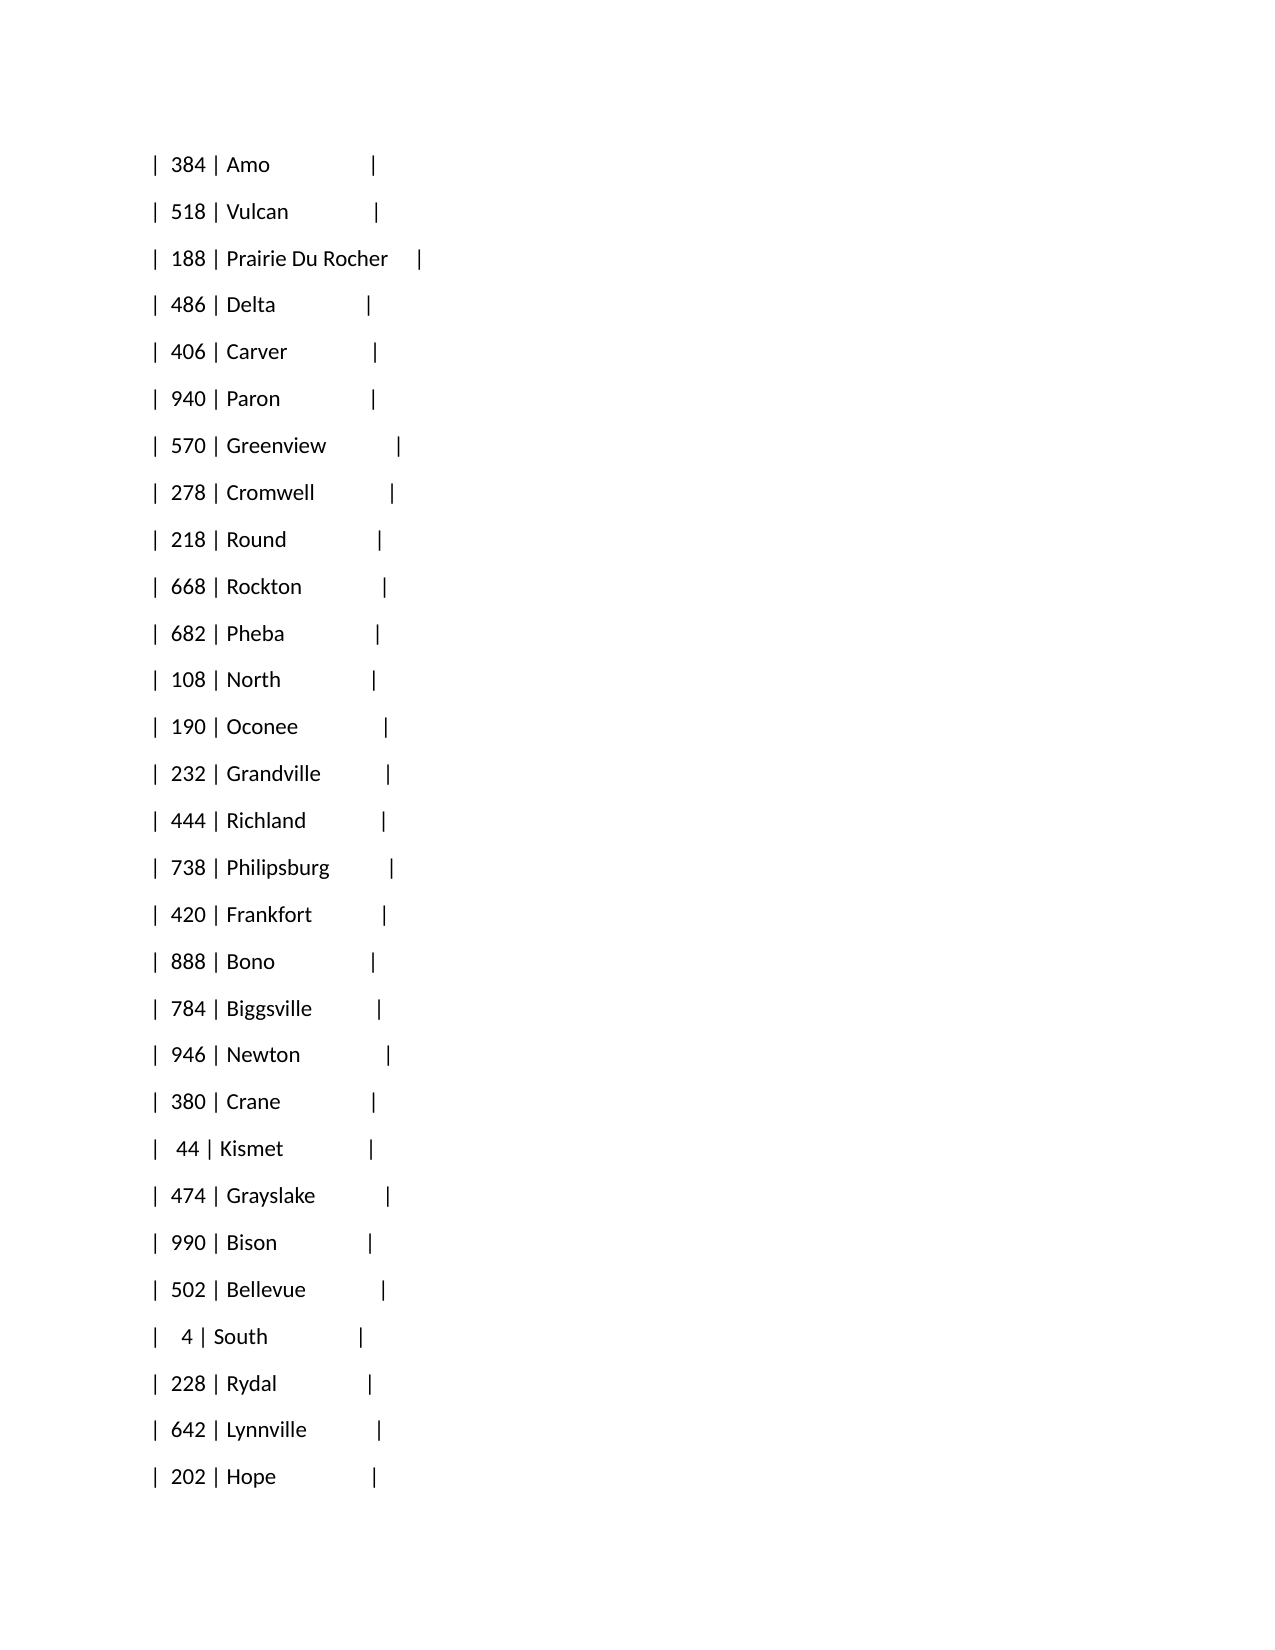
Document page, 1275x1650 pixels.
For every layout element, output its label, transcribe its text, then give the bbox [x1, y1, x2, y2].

text | 4 | South | [150, 1322, 1125, 1350]
text | 108 | North | [150, 666, 1125, 694]
text | 384 | Amo | [150, 150, 1125, 178]
text | 570 | Greenview | [150, 431, 1125, 459]
text | 228 | Rydal | [150, 1369, 1125, 1397]
text | 406 | Carver | [150, 337, 1125, 366]
text | 502 | Bellevue | [150, 1275, 1125, 1303]
text | 518 | Vulcan | [150, 197, 1125, 225]
text | 486 | Delta | [150, 291, 1125, 319]
text | 888 | Bono | [150, 947, 1125, 975]
text | 190 | Oconee | [150, 712, 1125, 741]
text | 474 | Grayslake | [150, 1181, 1125, 1209]
text | 946 | Newton | [150, 1041, 1125, 1069]
text | 738 | Philipsburg | [150, 853, 1125, 881]
text | 232 | Grandville | [150, 759, 1125, 787]
text | 990 | Bison | [150, 1228, 1125, 1256]
text | 188 | Prairie Du Rocher | [150, 244, 1125, 272]
text | 940 | Paron | [150, 384, 1125, 412]
text | 44 | Kismet | [150, 1134, 1125, 1162]
text | 218 | Round | [150, 525, 1125, 553]
text | 784 | Biggsville | [150, 994, 1125, 1022]
text | 668 | Rockton | [150, 572, 1125, 600]
text | 278 | Cromwell | [150, 478, 1125, 506]
text | 420 | Frankfort | [150, 900, 1125, 928]
text | 380 | Crane | [150, 1087, 1125, 1116]
text | 444 | Richland | [150, 806, 1125, 834]
text | 682 | Pheba | [150, 619, 1125, 647]
text | 202 | Hope | [150, 1462, 1125, 1491]
text | 642 | Lynnville | [150, 1416, 1125, 1444]
